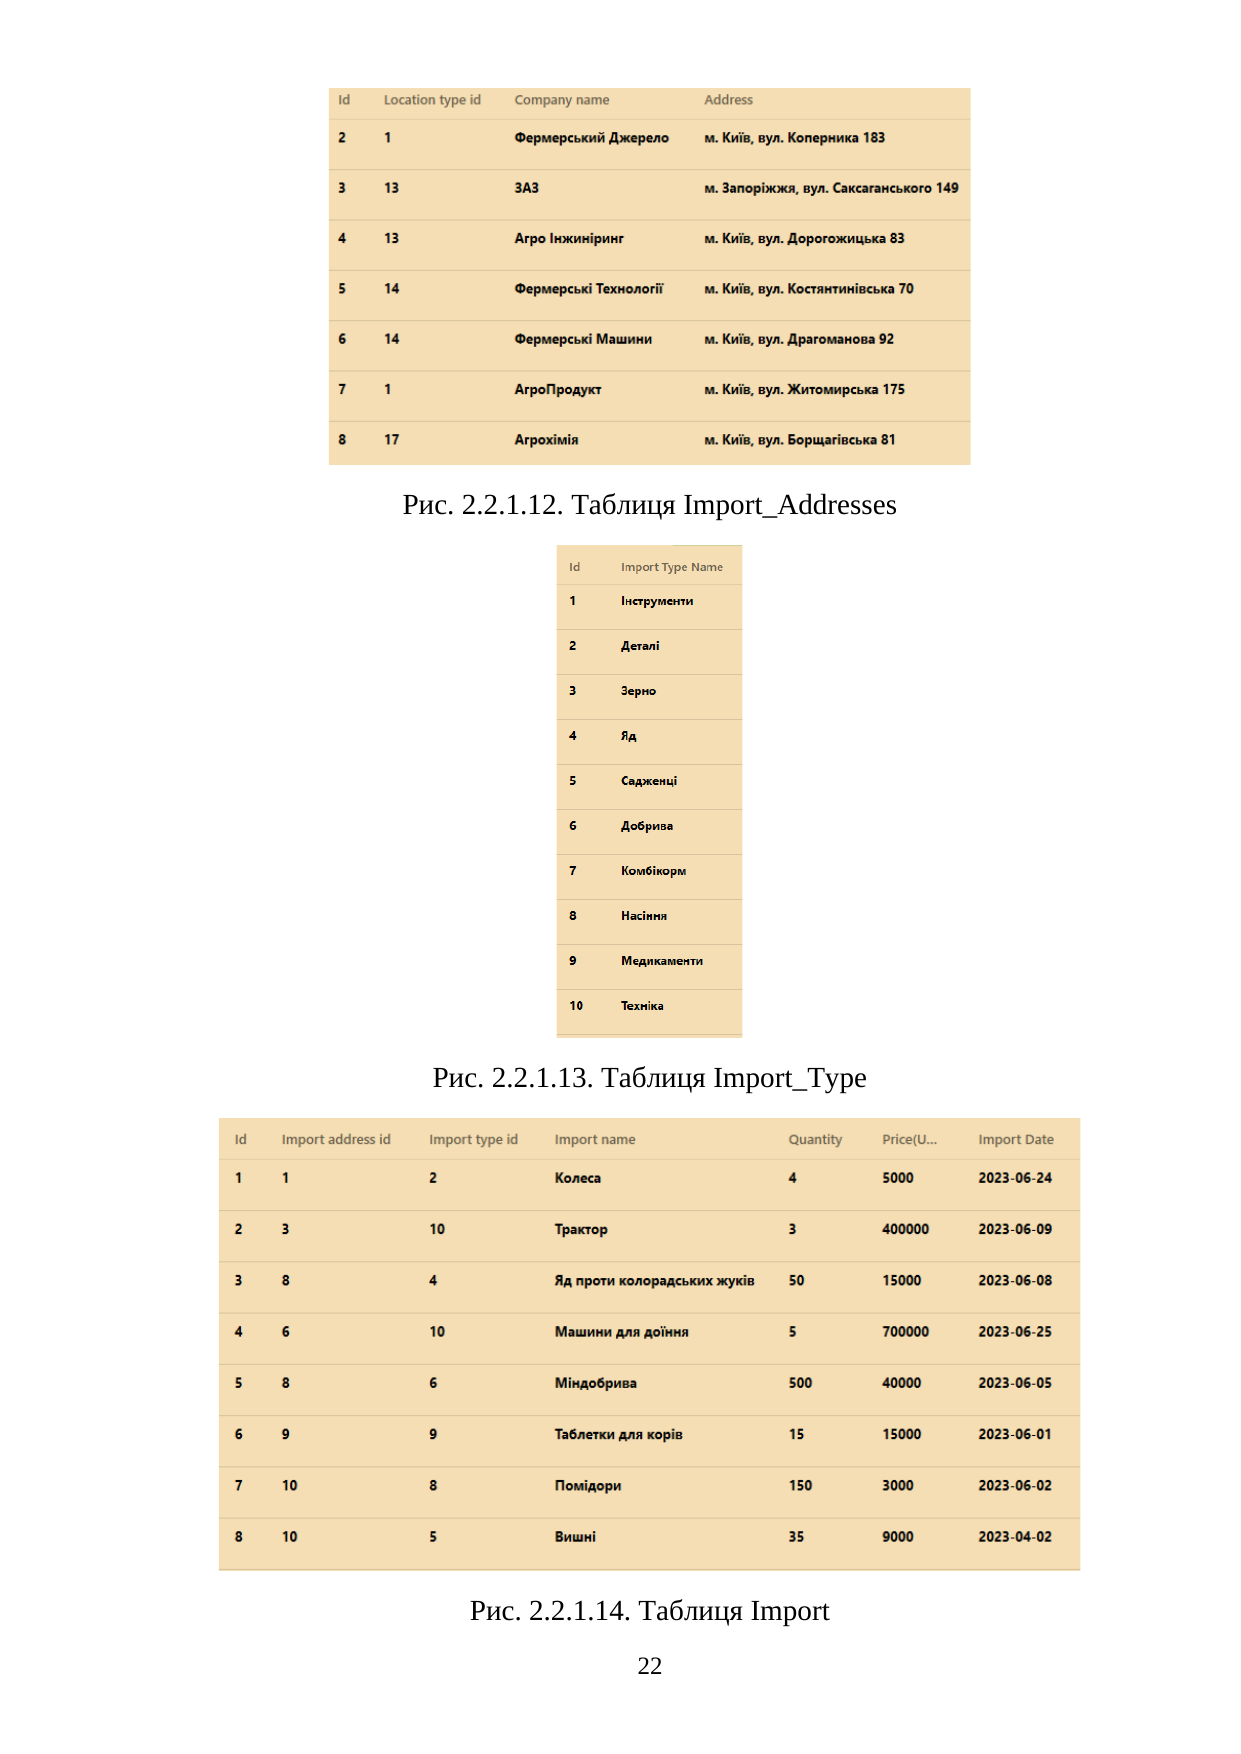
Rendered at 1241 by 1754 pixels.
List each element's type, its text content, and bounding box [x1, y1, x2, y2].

picture [218, 1118, 1081, 1571]
text Рис. 2.2.1.12. Таблиця Import_Addresses [148, 487, 1152, 521]
picture [556, 545, 743, 1038]
picture [328, 88, 971, 465]
text Рис. 2.2.1.13. Таблиця Import_Type [148, 1060, 1152, 1094]
text Рис. 2.2.1.14. Таблиця Import [148, 1593, 1152, 1627]
